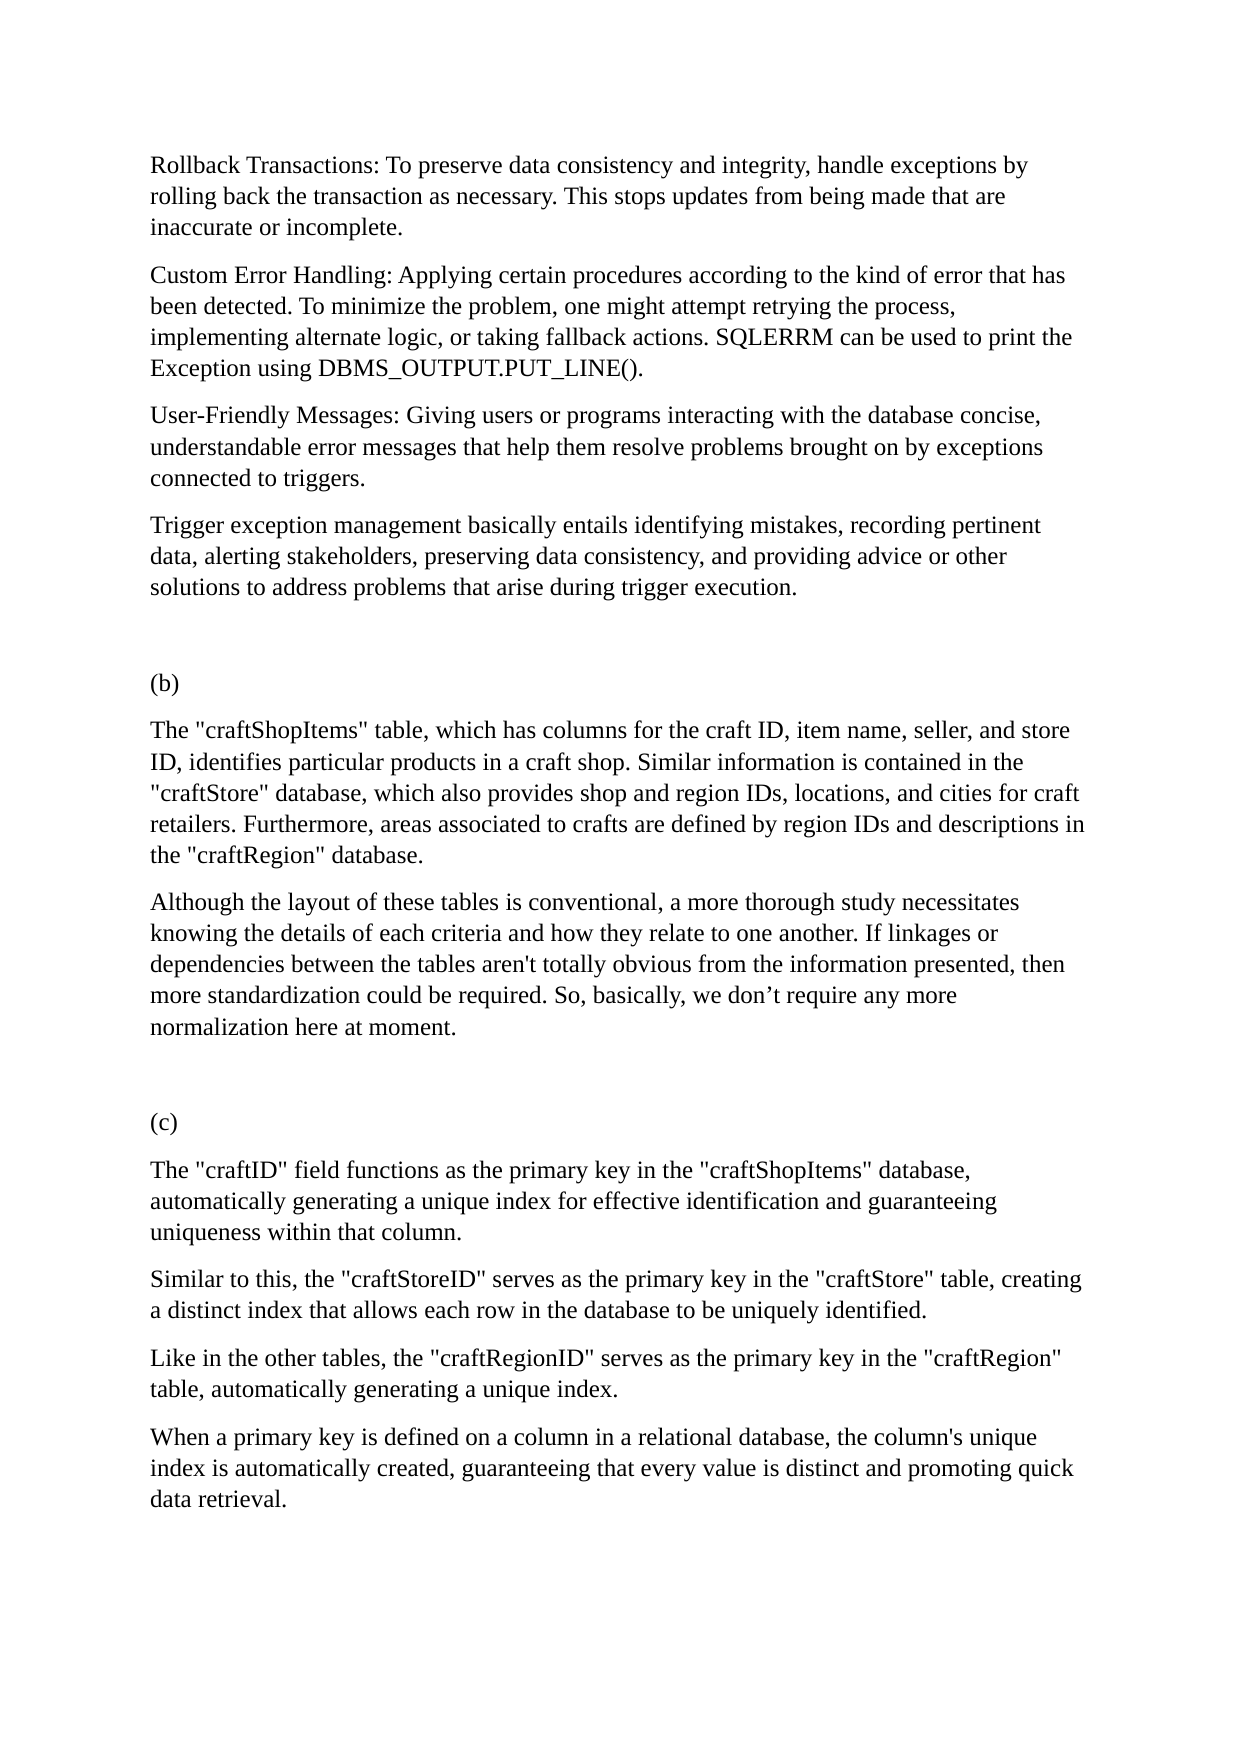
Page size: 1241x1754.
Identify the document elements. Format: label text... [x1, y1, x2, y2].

text User-Friendly Messages: Giving users or programs interacting with the database concise, understandable error messages that help them resolve problems brought on by exceptions connected to triggers. [150, 401, 1090, 491]
text The "craftID" field functions as the primary key in the "craftShopItems" database, automatically generating a unique index for effective identification and guaranteeing uniqueness within that column. [150, 1155, 1090, 1246]
text Similar to this, the "craftStoreID" serves as the primary key in the "craftStore" table, creating a distinct index that allows each row in the database to be uniquely identified. [150, 1264, 1090, 1324]
text (b) [150, 668, 1090, 697]
text Like in the other tables, the "craftRegionID" serves as the primary key in the "craftRegion" table, automatically generating a unique index. [150, 1343, 1090, 1403]
text The "craftShopItems" table, which has columns for the craft ID, item name, seller, and store ID, identifies particular products in a craft shop. Similar information is contained in the "craftStore" database, which also provides shop and region IDs, locations, and cities for craft retailers. Furthermore, areas associated to crafts are defined by region IDs and descriptions in the "craftRegion" database. [150, 716, 1090, 868]
text Rollback Transactions: To preserve data consistency and integrity, handle exceptions by rolling back the transaction as necessary. This stops updates from being made that are inaccurate or incomplete. [150, 150, 1090, 241]
text Custom Error Handling: Applying certain procedures according to the kind of error that has been detected. To minimize the problem, one might attempt retrying the process, implementing alternate logic, or taking fallback actions. SQLERRM can be used to print the Exception using DBMS_OUTPUT.PUT_LINE(). [150, 260, 1090, 382]
text Trigger exception management basically entails identifying mistakes, recording pertinent data, alerting stakeholders, preserving data consistency, and providing advice or other solutions to address problems that arise during trigger execution. [150, 510, 1090, 601]
text Although the layout of these tables is conventional, a more thorough study necessitates knowing the details of each criteria and how they relate to one another. If linkages or dependencies between the tables aren't totally obvious from the information presented, then more standardization could be required. So, basically, we don’t require any more normalization here at moment. [150, 887, 1090, 1040]
text When a primary key is defined on a column in a relational database, the column's unique index is automatically created, guaranteeing that every value is distinct and promoting quick data retrieval. [150, 1422, 1090, 1513]
text (c) [150, 1107, 1090, 1136]
